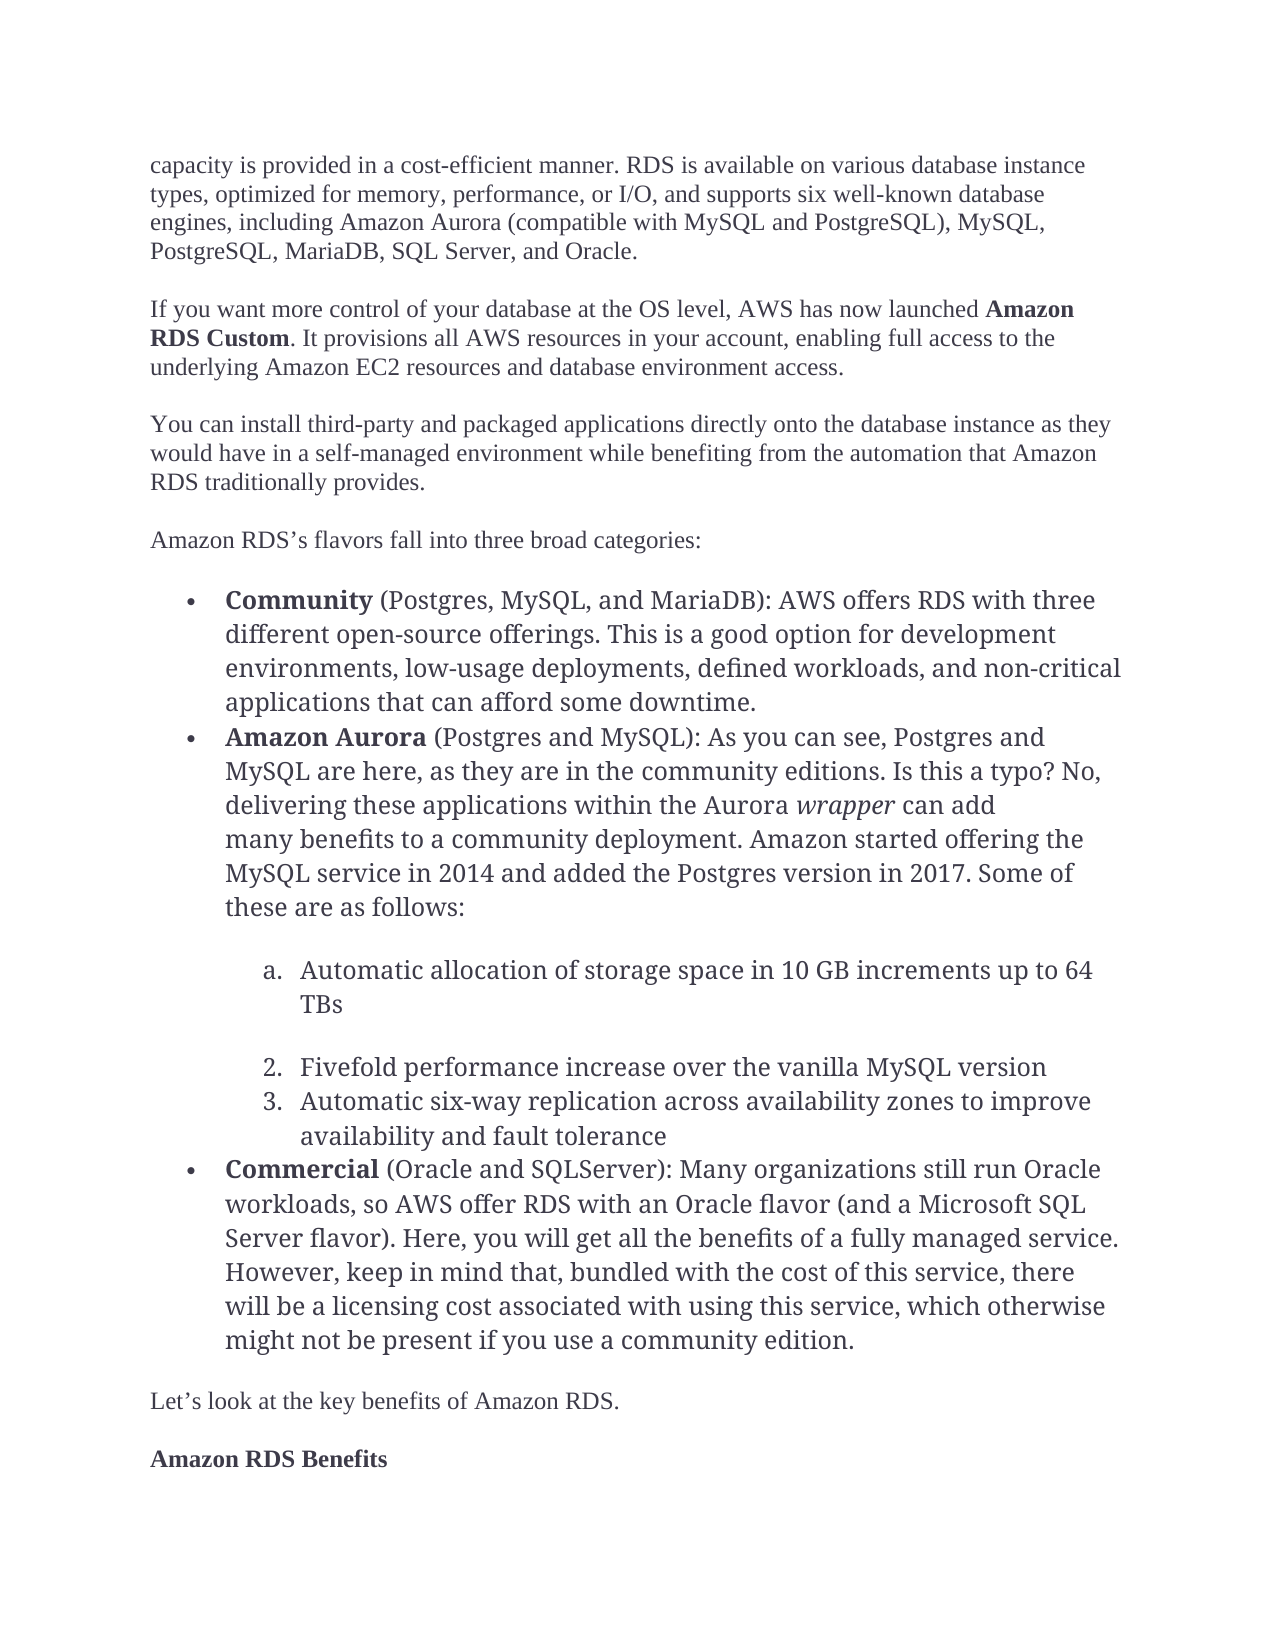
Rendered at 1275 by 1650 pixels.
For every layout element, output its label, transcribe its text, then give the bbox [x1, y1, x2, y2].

list Fivefold performance increase over the vanilla MySQL version [262, 1050, 1125, 1084]
text Amazon RDS’s flavors fall into three broad categories: [150, 525, 1125, 554]
list Automatic allocation of storage space in 10 GB increments up to 64 TBs [262, 953, 1125, 1021]
list Commercial (Oracle and SQLServer): Many organizations still run Oracle workloads, so AWS offer RDS with an Oracle flavor (and a Microsoft SQL Server flavor). Here, you will get all the benefits of a fully managed service. However, keep in mind that, bundled with the cost of this service, there will be a licensing cost associated with using this service, which otherwise might not be present if you use a community edition. [187, 1152, 1125, 1357]
text Let’s look at the key benefits of Amazon RDS. [150, 1386, 1125, 1414]
text If you want more control of your database at the OS level, AWS has now launched Amazon RDS Custom. It provisions all AWS resources in your account, enabling full access to the underlying Amazon EC2 resources and database environment access. [150, 294, 1125, 380]
text You can install third-party and packaged applications directly onto the database instance as they would have in a self-managed environment while benefiting from the automation that Amazon RDS traditionally provides. [150, 409, 1125, 496]
list Amazon Aurora (Postgres and MySQL): As you can see, Postgres and MySQL are here, as they are in the community editions. Is this a typo? No, delivering these applications within the Aurora wrapper can add many benefits to a community deployment. Amazon started offering the MySQL service in 2014 and added the Postgres version in 2017. Some of these are as follows: [187, 719, 1125, 923]
list Community (Postgres, MySQL, and MariaDB): AWS offers RDS with three different open-source offerings. This is a good option for development environments, low-usage deployments, defined workloads, and non-critical applications that can afford some downtime. [187, 583, 1125, 719]
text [150, 150, 1125, 265]
text Amazon RDS Benefits [150, 1444, 1125, 1472]
list Automatic six-way replication across availability zones to improve availability and fault tolerance [262, 1084, 1125, 1152]
